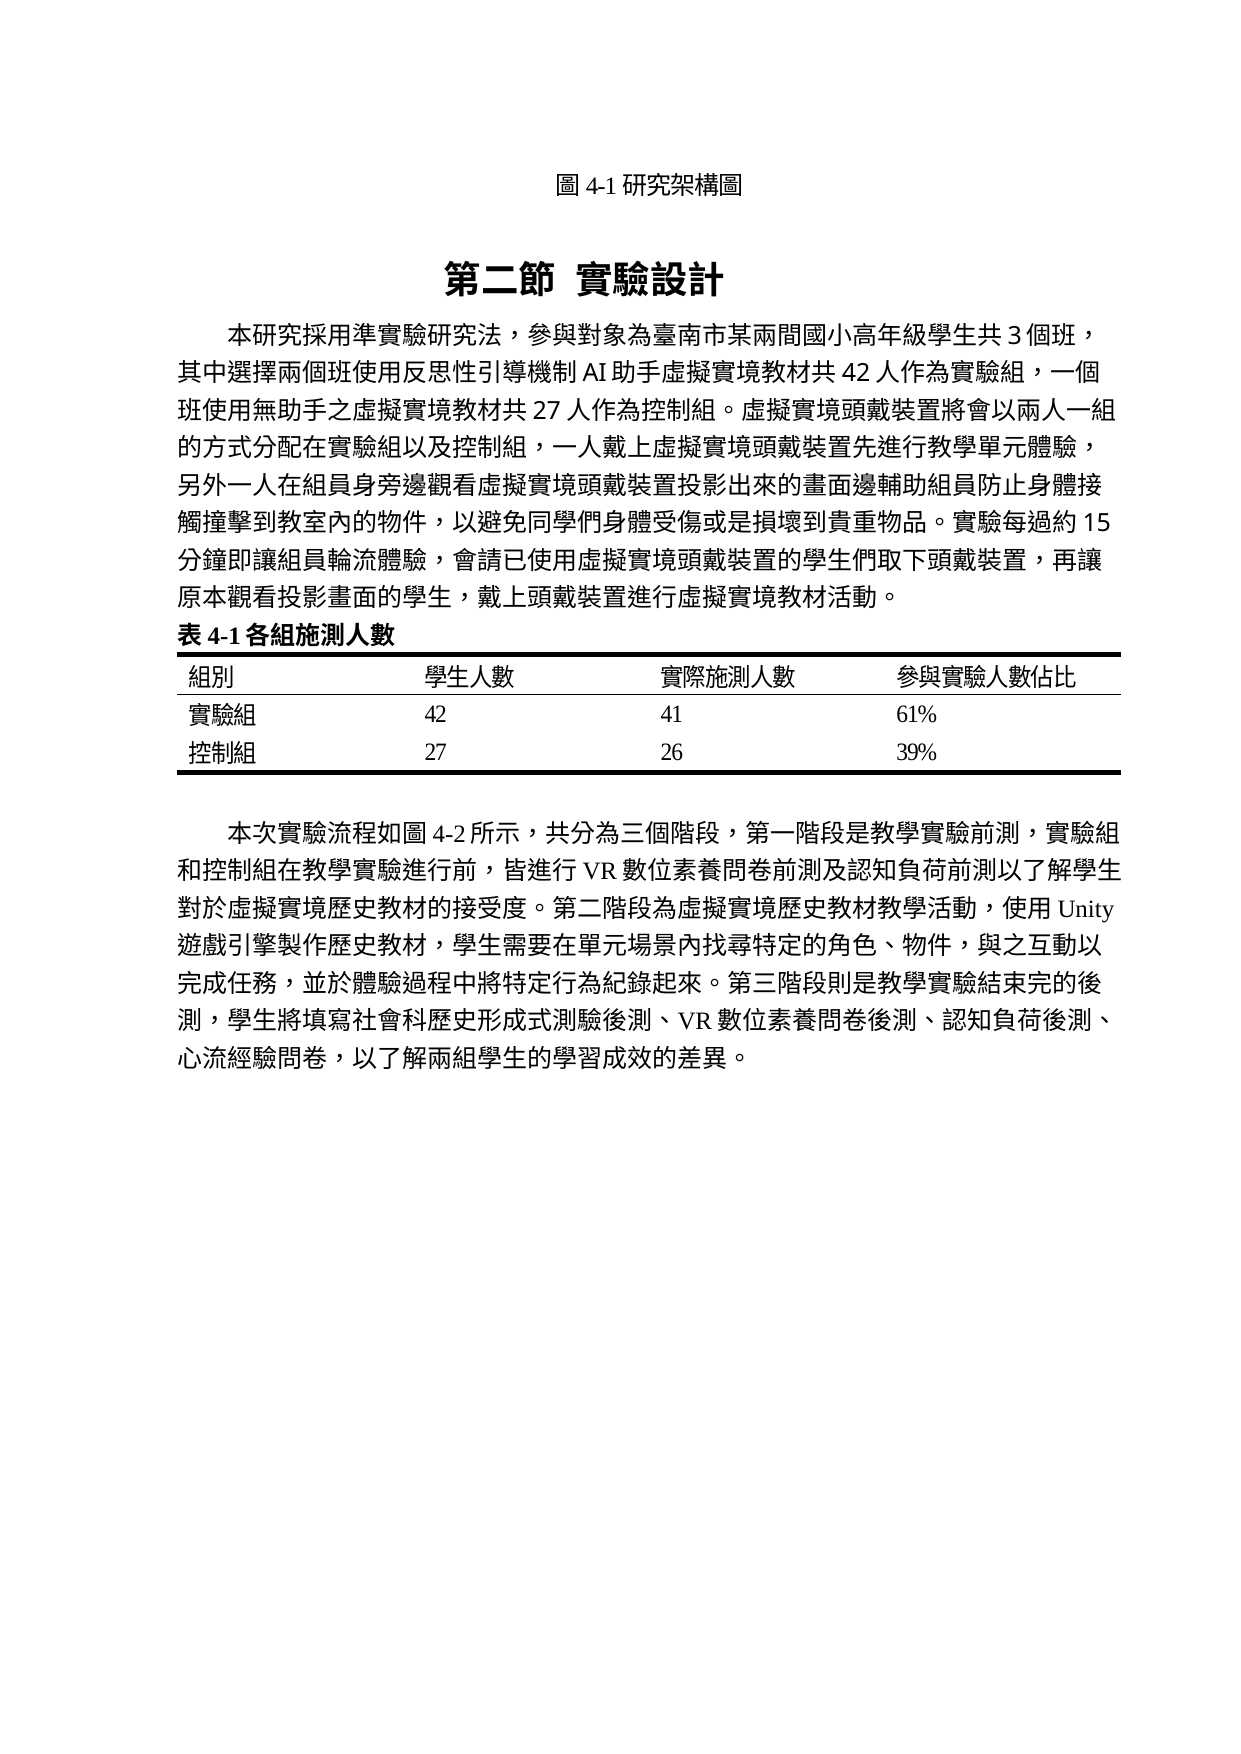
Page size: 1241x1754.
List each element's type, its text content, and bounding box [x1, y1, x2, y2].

table_cell 控制組 [177, 733, 413, 770]
table_cell 27 [413, 733, 649, 770]
table_header 學生人數 [413, 657, 649, 694]
table_cell 41 [649, 695, 885, 733]
text 實驗設計 [46, 239, 1122, 314]
table_cell 39% [885, 733, 1121, 770]
table_header 參與實驗人數佔比 [885, 657, 1121, 694]
table_cell 42 [413, 695, 649, 733]
table_cell 61% [885, 695, 1121, 733]
table_header 實際施測人數 [649, 657, 885, 694]
text 本次實驗流程如圖4-2所示，共分為三個階段，第一階段是教學實驗前測，實驗組和控制組在教學實驗進行前，皆進行VR數位素養問卷前測及認知負荷前測以了解學生對於虛擬實境歷史教材的接受度。第二階段為虛擬實境歷史教材教學活動，使用Unity遊戲引擎製作歷史教材，學生需要在單元場景內找尋特定的角色、物件，與之互動以完成任務，並於體驗過程中將特定行為紀錄起來。第三階段則是教學實驗結束完的後測，學生將填寫社會科歷史形成式測驗後測、VR數位素養問卷後測、認知負荷後測、心流經驗問卷，以了解兩組學生的學習成效的差異。 [177, 812, 1122, 1075]
table_cell 26 [649, 733, 885, 770]
text 本研究採用準實驗研究法，參與對象為臺南市某兩間國小高年級學生共3個班，其中選擇兩個班使用反思性引導機制AI助手虛擬實境教材共42人作為實驗組，一個班使用無助手之虛擬實境教材共27人作為控制組。虛擬實境頭戴裝置將會以兩人一組的方式分配在實驗組以及控制組，一人戴上虛擬實境頭戴裝置先進行教學單元體驗，另外一人在組員身旁邊觀看虛擬實境頭戴裝置投影出來的畫面邊輔助組員防止身體接觸撞擊到教室內的物件，以避免同學們身體受傷或是損壞到貴重物品。實驗每過約15分鐘即讓組員輪流體驗，會請已使用虛擬實境頭戴裝置的學生們取下頭戴裝置，再讓原本觀看投影畫面的學生，戴上頭戴裝置進行虛擬實境教材活動。 [177, 314, 1122, 614]
text 表4-1各組施測人數 [177, 614, 1122, 652]
table_header 組別 [177, 657, 413, 694]
text 圖4-1 研究架構圖 [177, 164, 1122, 202]
table_cell 實驗組 [177, 695, 413, 733]
